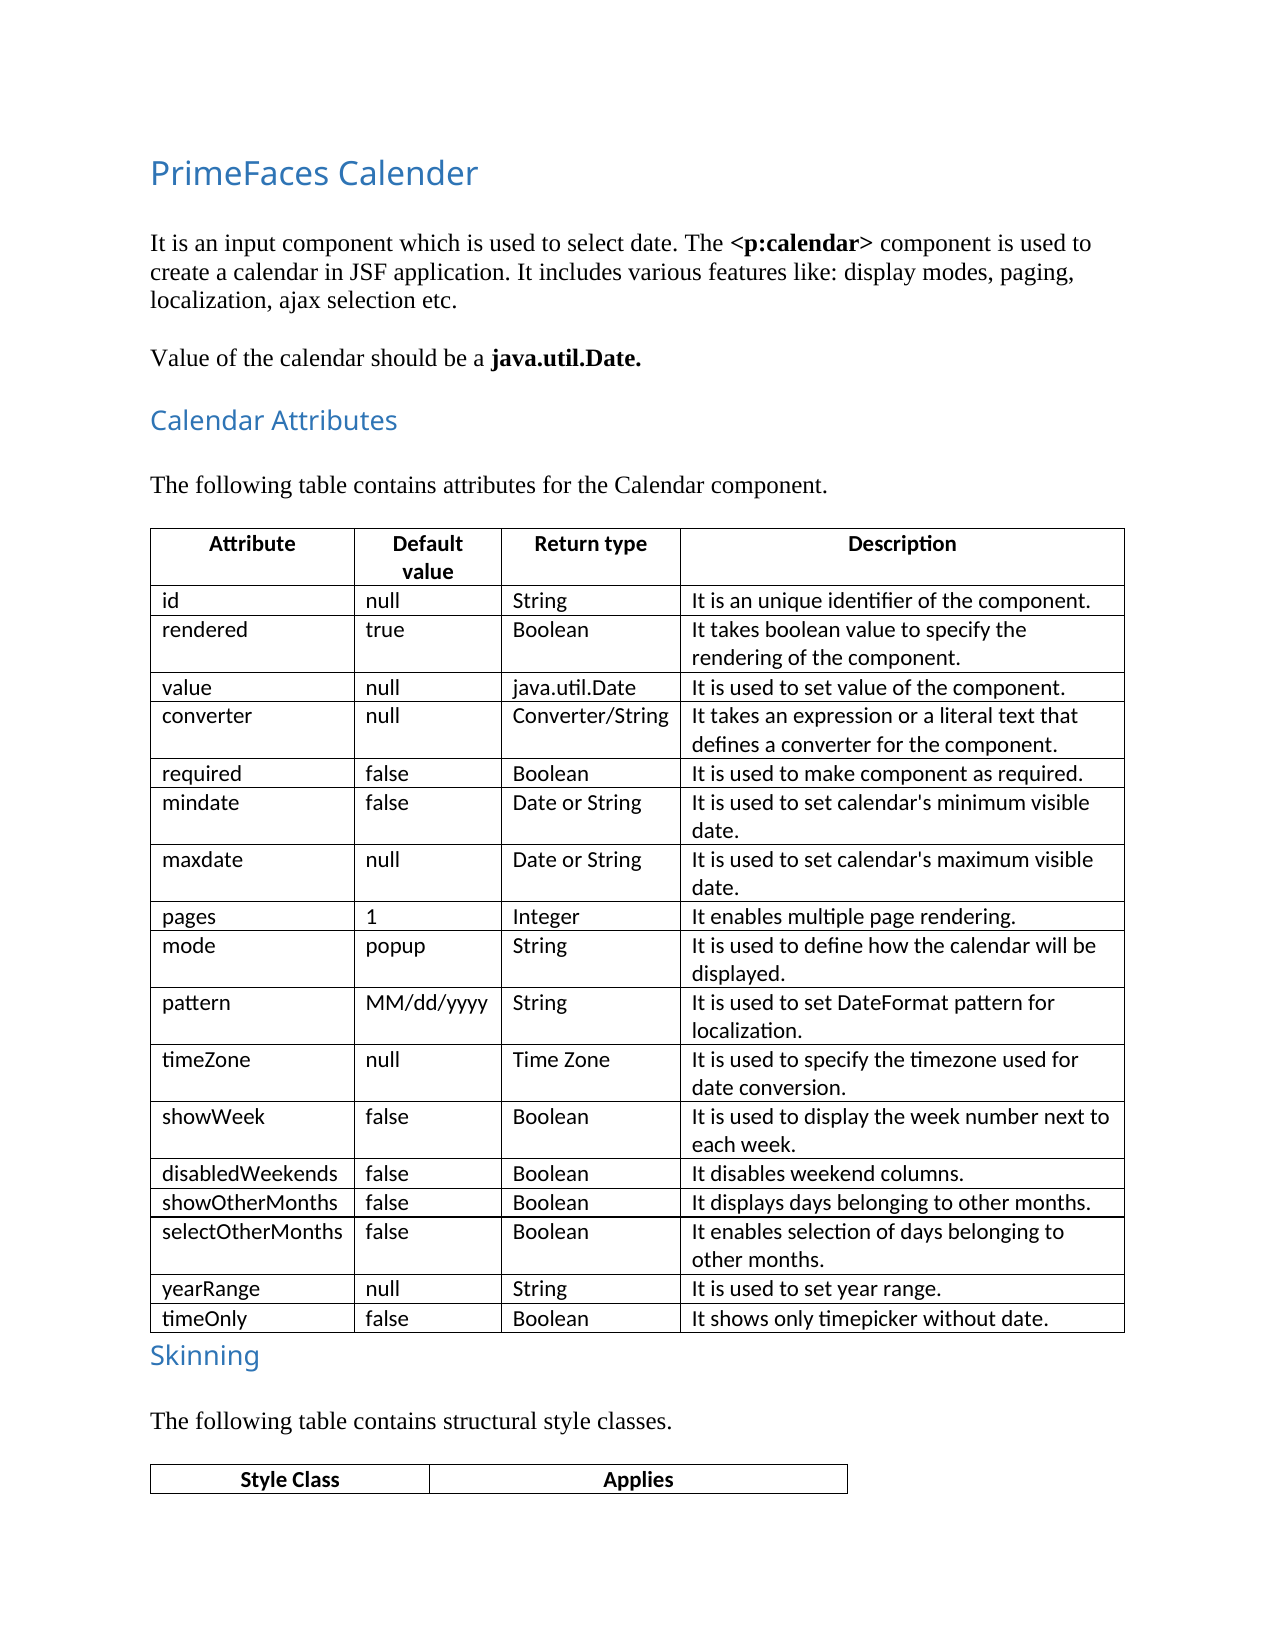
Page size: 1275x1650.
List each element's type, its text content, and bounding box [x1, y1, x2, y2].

table_header Applies [430, 1465, 847, 1493]
text The following table contains structural style classes. [150, 1406, 1125, 1434]
subtitle Calendar Attributes [150, 401, 1125, 438]
table_cell java.util.Date [502, 673, 680, 701]
table_cell false [355, 1159, 501, 1187]
table_cell maxdate [151, 845, 354, 901]
table_cell It is used to set DateFormat pattern for localization. [681, 988, 1124, 1044]
table_header Style Class [151, 1465, 429, 1493]
table_cell It enables multiple page rendering. [681, 902, 1124, 930]
table_cell yearRange [151, 1275, 354, 1303]
table_cell It disables weekend columns. [681, 1159, 1124, 1187]
table_cell false [355, 1189, 501, 1216]
table_cell Boolean [502, 1304, 680, 1332]
table_cell It displays days belonging to other months. [681, 1189, 1124, 1216]
table_cell true [355, 616, 501, 672]
table_cell String [502, 1275, 680, 1303]
table_cell selectOtherMonths [151, 1218, 354, 1273]
table_cell Boolean [502, 616, 680, 672]
table_cell null [355, 1275, 501, 1303]
table_cell It enables selection of days belonging to other months. [681, 1218, 1124, 1273]
table_header Attribute [151, 529, 354, 585]
table_cell false [355, 788, 501, 844]
table_cell Integer [502, 902, 680, 930]
table_cell timeOnly [151, 1304, 354, 1332]
subtitle PrimeFaces Calender [150, 150, 1125, 195]
table_cell null [355, 702, 501, 758]
table_cell It shows only timepicker without date. [681, 1304, 1124, 1332]
table_cell showWeek [151, 1102, 354, 1158]
table_cell false [355, 1218, 501, 1273]
subtitle Skinning [150, 1337, 1125, 1374]
table_cell rendered [151, 616, 354, 672]
table_cell String [502, 988, 680, 1044]
table_cell String [502, 931, 680, 987]
table_cell MM/dd/yyyy [355, 988, 501, 1044]
table_cell It is used to define how the calendar will be displayed. [681, 931, 1124, 987]
table_cell 1 [355, 902, 501, 930]
table_cell false [355, 759, 501, 787]
table_cell Boolean [502, 759, 680, 787]
table_cell mode [151, 931, 354, 987]
table_cell null [355, 1045, 501, 1101]
table_cell pages [151, 902, 354, 930]
table_cell It is used to set calendar's maximum visible date. [681, 845, 1124, 901]
table_cell It is used to set value of the component. [681, 673, 1124, 701]
table_cell String [502, 586, 680, 614]
table_cell required [151, 759, 354, 787]
table_cell It takes an expression or a literal text that defines a converter for the component. [681, 702, 1124, 758]
table_cell disabledWeekends [151, 1159, 354, 1187]
table_cell Boolean [502, 1102, 680, 1158]
table_cell showOtherMonths [151, 1189, 354, 1216]
table_cell false [355, 1102, 501, 1158]
table_cell popup [355, 931, 501, 987]
table_cell null [355, 586, 501, 614]
table_header Return type [502, 529, 680, 585]
table_cell It takes boolean value to specify the rendering of the component. [681, 616, 1124, 672]
table_cell It is used to display the week number next to each week. [681, 1102, 1124, 1158]
table_cell id [151, 586, 354, 614]
table_cell Boolean [502, 1189, 680, 1216]
table_header Default value [355, 529, 501, 585]
table_cell Converter/String [502, 702, 680, 758]
table_cell It is used to set calendar's minimum visible date. [681, 788, 1124, 844]
table_cell It is an unique identifier of the component. [681, 586, 1124, 614]
table_cell Boolean [502, 1159, 680, 1187]
table_cell false [355, 1304, 501, 1332]
table_cell pattern [151, 988, 354, 1044]
table_cell Time Zone [502, 1045, 680, 1101]
text Value of the calendar should be a java.util.Date. [150, 343, 1125, 372]
table_cell timeZone [151, 1045, 354, 1101]
text The following table contains attributes for the Calendar component. [150, 470, 1125, 499]
table_cell It is used to specify the timezone used for date conversion. [681, 1045, 1124, 1101]
table_cell null [355, 673, 501, 701]
table_cell It is used to set year range. [681, 1275, 1124, 1303]
table_cell Boolean [502, 1218, 680, 1273]
table_cell null [355, 845, 501, 901]
table_cell mindate [151, 788, 354, 844]
table_cell Date or String [502, 845, 680, 901]
table_cell value [151, 673, 354, 701]
table_cell It is used to make component as required. [681, 759, 1124, 787]
table_header Description [681, 529, 1124, 585]
table_cell converter [151, 702, 354, 758]
text It is an input component which is used to select date. The <p:calendar> component is used to create a calendar in JSF application. It includes various features like: display modes, paging, localization, ajax selection etc. [150, 228, 1125, 314]
table_cell Date or String [502, 788, 680, 844]
